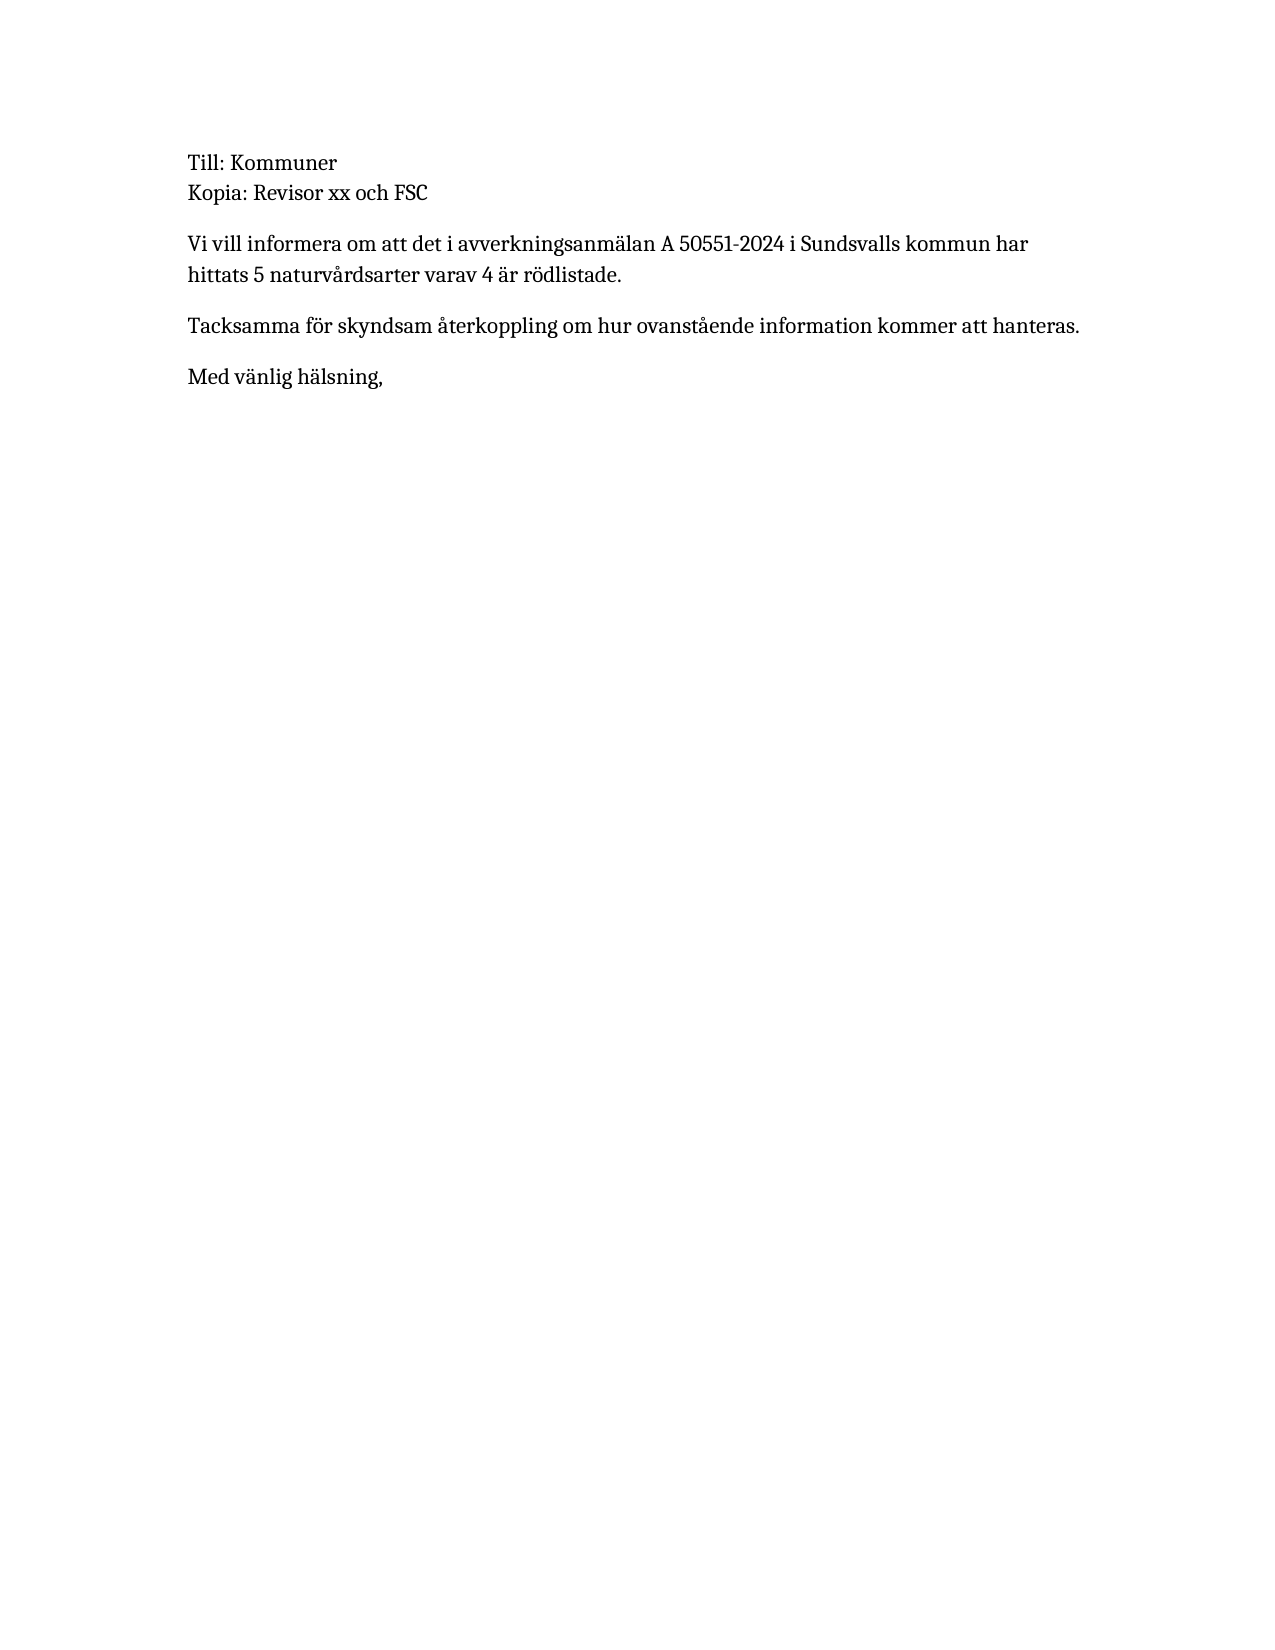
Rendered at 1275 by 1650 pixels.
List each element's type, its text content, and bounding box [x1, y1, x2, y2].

text Tacksamma för skyndsam återkoppling om hur ovanstående information kommer att hanteras. [187, 312, 1087, 339]
text Till: Kommuner Kopia: Revisor xx och FSC [187, 150, 1087, 207]
text Vi vill informera om att det i avverkningsanmälan A 50551-2024 i Sundsvalls kommun har hittats 5 naturvårdsarter varav 4 är rödlistade. [187, 231, 1087, 288]
text Med vänlig hälsning, [187, 363, 1087, 420]
